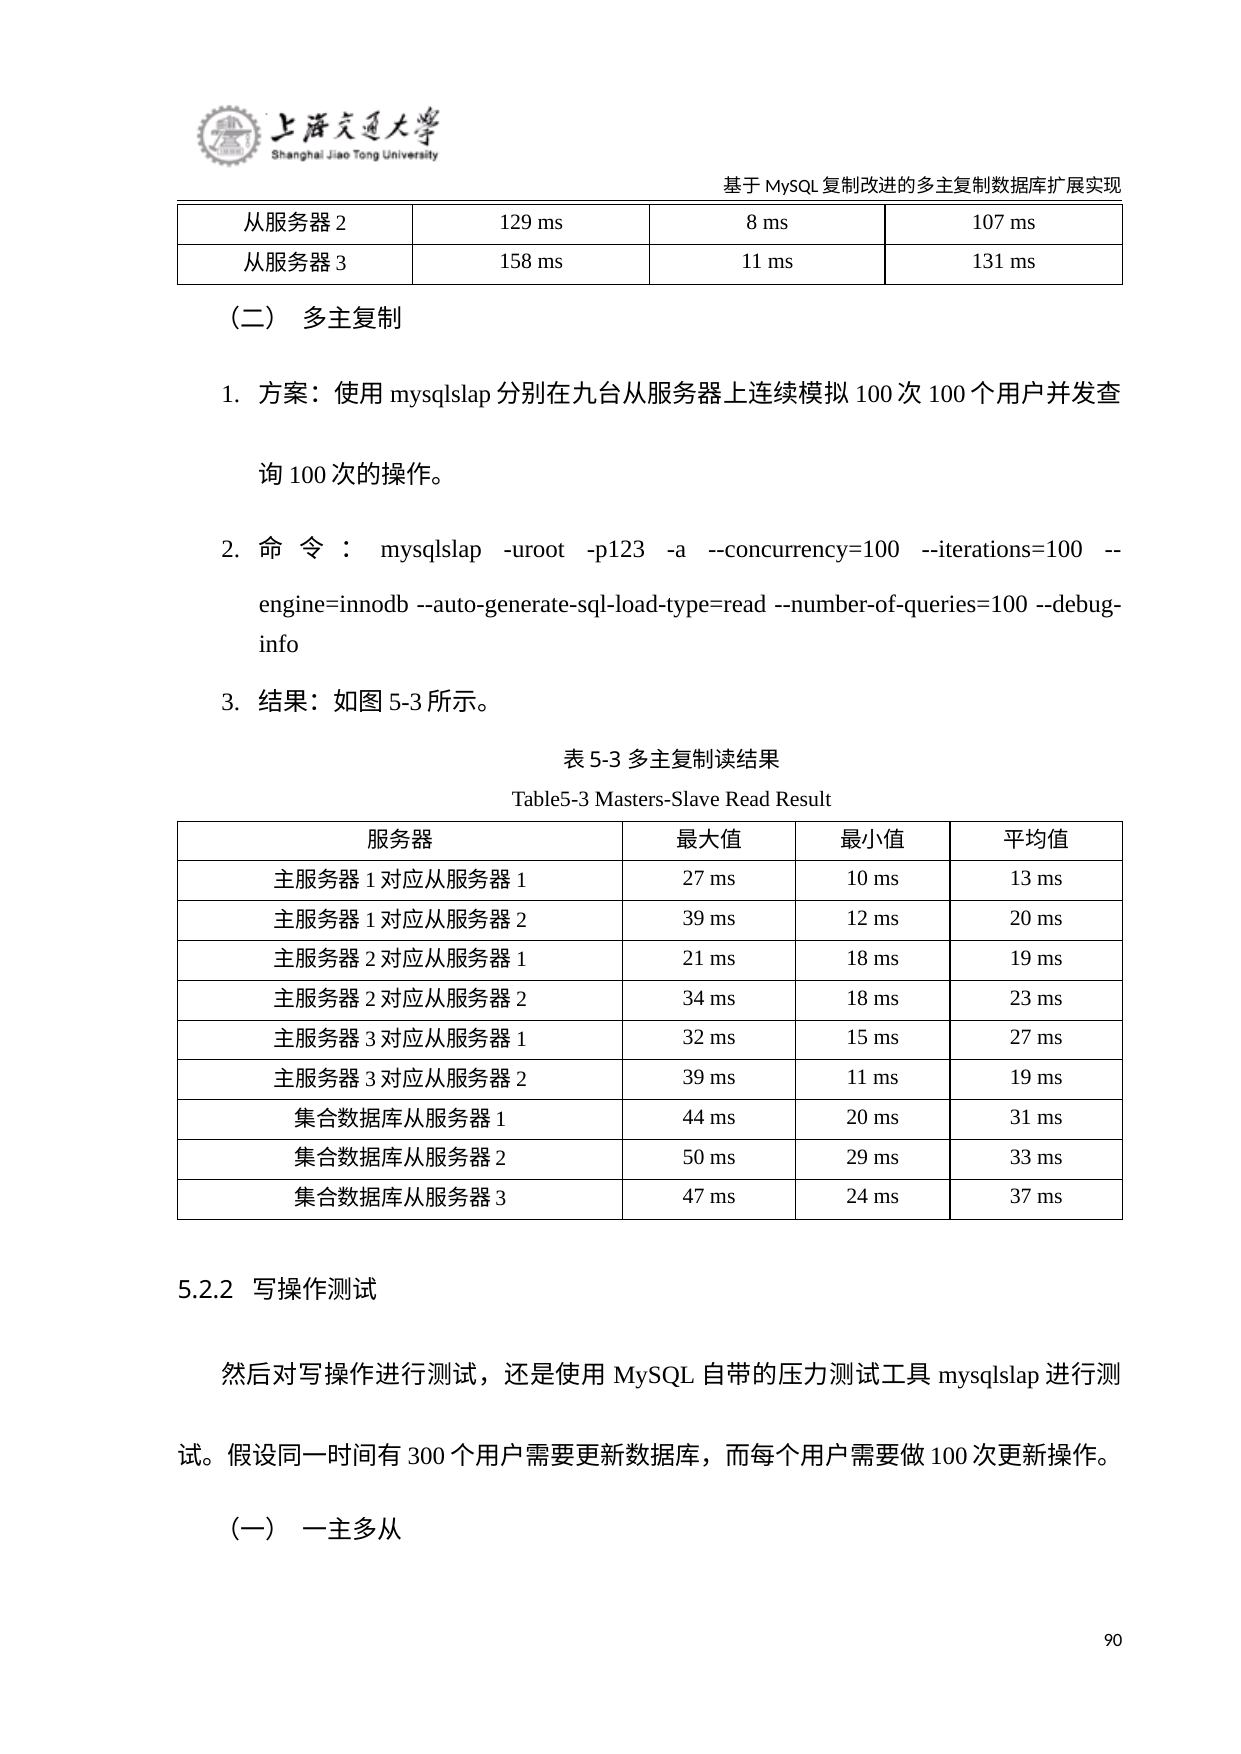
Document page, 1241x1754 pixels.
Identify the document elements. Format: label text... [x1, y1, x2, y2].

table_cell 主服务器1对应从服务器1 [178, 861, 622, 900]
table_cell 27 ms [623, 861, 795, 900]
table_cell 27 ms [951, 1021, 1122, 1059]
table_cell 13 ms [951, 861, 1122, 900]
text 表5-3 多主复制读结果 [177, 741, 1122, 774]
table_header 最小值 [796, 822, 949, 860]
table_header 平均值 [951, 822, 1122, 860]
table_cell 29 ms [796, 1140, 949, 1179]
table_cell 从服务器2 [178, 205, 412, 244]
table_cell 19 ms [951, 1060, 1122, 1099]
table_cell 39 ms [623, 1060, 795, 1099]
list 结果：如图5-3所示。 [221, 667, 1122, 732]
table_cell 集合数据库从服务器2 [178, 1140, 622, 1179]
list 一主多从 [215, 1495, 1119, 1560]
table_cell 集合数据库从服务器1 [178, 1100, 622, 1139]
table_cell 107 ms [886, 205, 1122, 244]
table_cell 主服务器3对应从服务器2 [178, 1060, 622, 1099]
text Table5-3 Masters-Slave Read Result [177, 782, 1122, 814]
table_cell 24 ms [796, 1180, 949, 1218]
table_cell 47 ms [623, 1180, 795, 1218]
table_cell 37 ms [951, 1180, 1122, 1218]
table_header 服务器 [178, 822, 622, 860]
table_cell 131 ms [886, 245, 1122, 283]
table_cell 从服务器3 [178, 245, 412, 283]
picture [177, 88, 455, 171]
table_cell 20 ms [951, 901, 1122, 940]
table_cell 主服务器1对应从服务器2 [178, 901, 622, 940]
table_cell 主服务器2对应从服务器1 [178, 941, 622, 980]
table_cell 15 ms [796, 1021, 949, 1059]
table_cell 20 ms [796, 1100, 949, 1139]
table_cell 11 ms [796, 1060, 949, 1099]
table_cell 39 ms [623, 901, 795, 940]
table_cell 158 ms [413, 245, 649, 283]
table_cell 主服务器2对应从服务器2 [178, 981, 622, 1019]
list 多主复制 [215, 285, 1119, 349]
table_cell 18 ms [796, 981, 949, 1019]
table_cell 19 ms [951, 941, 1122, 980]
table_cell 21 ms [623, 941, 795, 980]
table_cell 12 ms [796, 901, 949, 940]
list 命令：mysqlslap -uroot -p123 -a --concurrency=100 --iterations=100 --engine=innodb --auto-generate-sql-load-type=read --number-of-queries=100 --debug-info [221, 514, 1122, 660]
table_cell 34 ms [623, 981, 795, 1019]
table_cell 11 ms [650, 245, 884, 283]
table_cell 主服务器3对应从服务器1 [178, 1021, 622, 1059]
table_header 最大值 [623, 822, 795, 860]
table_cell 10 ms [796, 861, 949, 900]
table_cell 23 ms [951, 981, 1122, 1019]
subtitle 写操作测试 [177, 1269, 1122, 1306]
table_cell 31 ms [951, 1100, 1122, 1139]
table_cell 129 ms [413, 205, 649, 244]
table_cell 50 ms [623, 1140, 795, 1179]
text 然后对写操作进行测试，还是使用MySQL自带的压力测试工具mysqlslap进行测试。假设同一时间有300个用户需要更新数据库，而每个用户需要做100次更新操作。 [177, 1340, 1122, 1486]
table_cell 44 ms [623, 1100, 795, 1139]
table_cell 18 ms [796, 941, 949, 980]
table_cell 集合数据库从服务器3 [178, 1180, 622, 1218]
list 方案：使用mysqlslap分别在九台从服务器上连续模拟100次100个用户并发查询100次的操作。 [221, 359, 1122, 505]
table_cell 32 ms [623, 1021, 795, 1059]
table_cell 33 ms [951, 1140, 1122, 1179]
table_cell 8 ms [650, 205, 884, 244]
